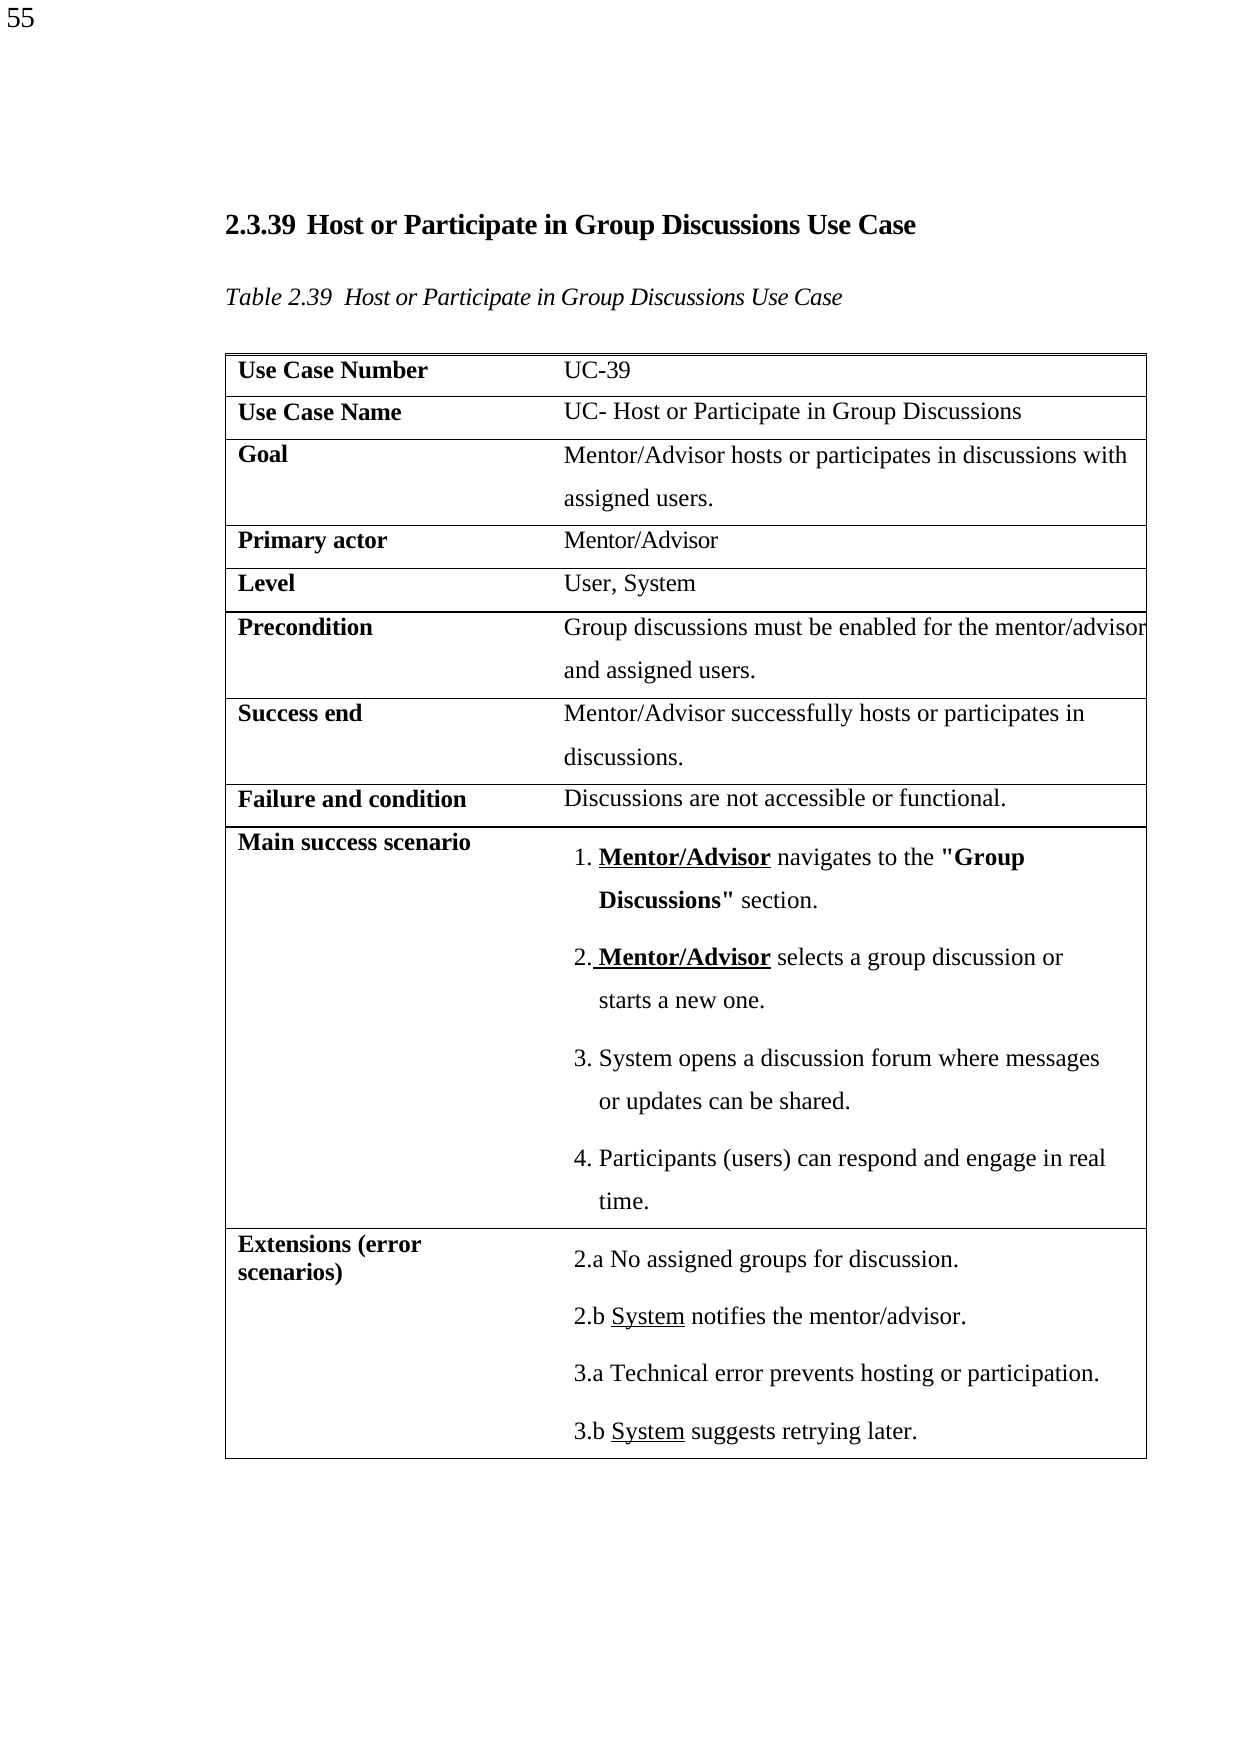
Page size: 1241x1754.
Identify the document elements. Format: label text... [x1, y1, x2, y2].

table_cell UC- Host or Participate in Group Discussions [516, 397, 1146, 439]
table_cell Goal [226, 440, 516, 525]
table_cell Primary actor [226, 526, 516, 568]
text Table 2.39 Host or Participate in Group Discussions Use Case [225, 282, 1184, 311]
table_cell Mentor/Advisor hosts or participates in discussions with assigned users. [516, 440, 1146, 525]
table_cell Mentor/Advisor [516, 526, 1146, 568]
subtitle Host or Participate in Group Discussions Use Case [225, 207, 1184, 241]
table_cell User, System [516, 569, 1146, 611]
table_header Use Case Number [226, 356, 516, 396]
table_header UC-39 [516, 356, 1146, 396]
table_cell Level [226, 569, 516, 611]
table_cell Extensions (error scenarios) [226, 1229, 516, 1458]
table_cell 2.a No assigned groups for discussion. 2.b System notifies the mentor/advisor. 3.a Technical error prevents hosting or participation. 3.b System suggests retrying later. [516, 1229, 1146, 1458]
table_cell Discussions are not accessible or functional. [516, 785, 1146, 826]
table_cell Group discussions must be enabled for the mentor/advisor and assigned users. [516, 613, 1146, 697]
table_cell Main success scenario [226, 828, 516, 1228]
table_cell Success end [226, 699, 516, 783]
table_cell Precondition [226, 613, 516, 697]
table_cell Mentor/Advisor successfully hosts or participates in discussions. [516, 699, 1146, 783]
table_cell Use Case Name [226, 397, 516, 439]
table_cell 1. Mentor/Advisor navigates to the "Group Discussions" section. 2. Mentor/Advisor selects a group discussion or starts a new one. 3. System opens a discussion forum where messages or updates can be shared. 4. Participants (users) can respond and engage in real time. [516, 828, 1146, 1228]
table_cell Failure and condition [226, 785, 516, 826]
